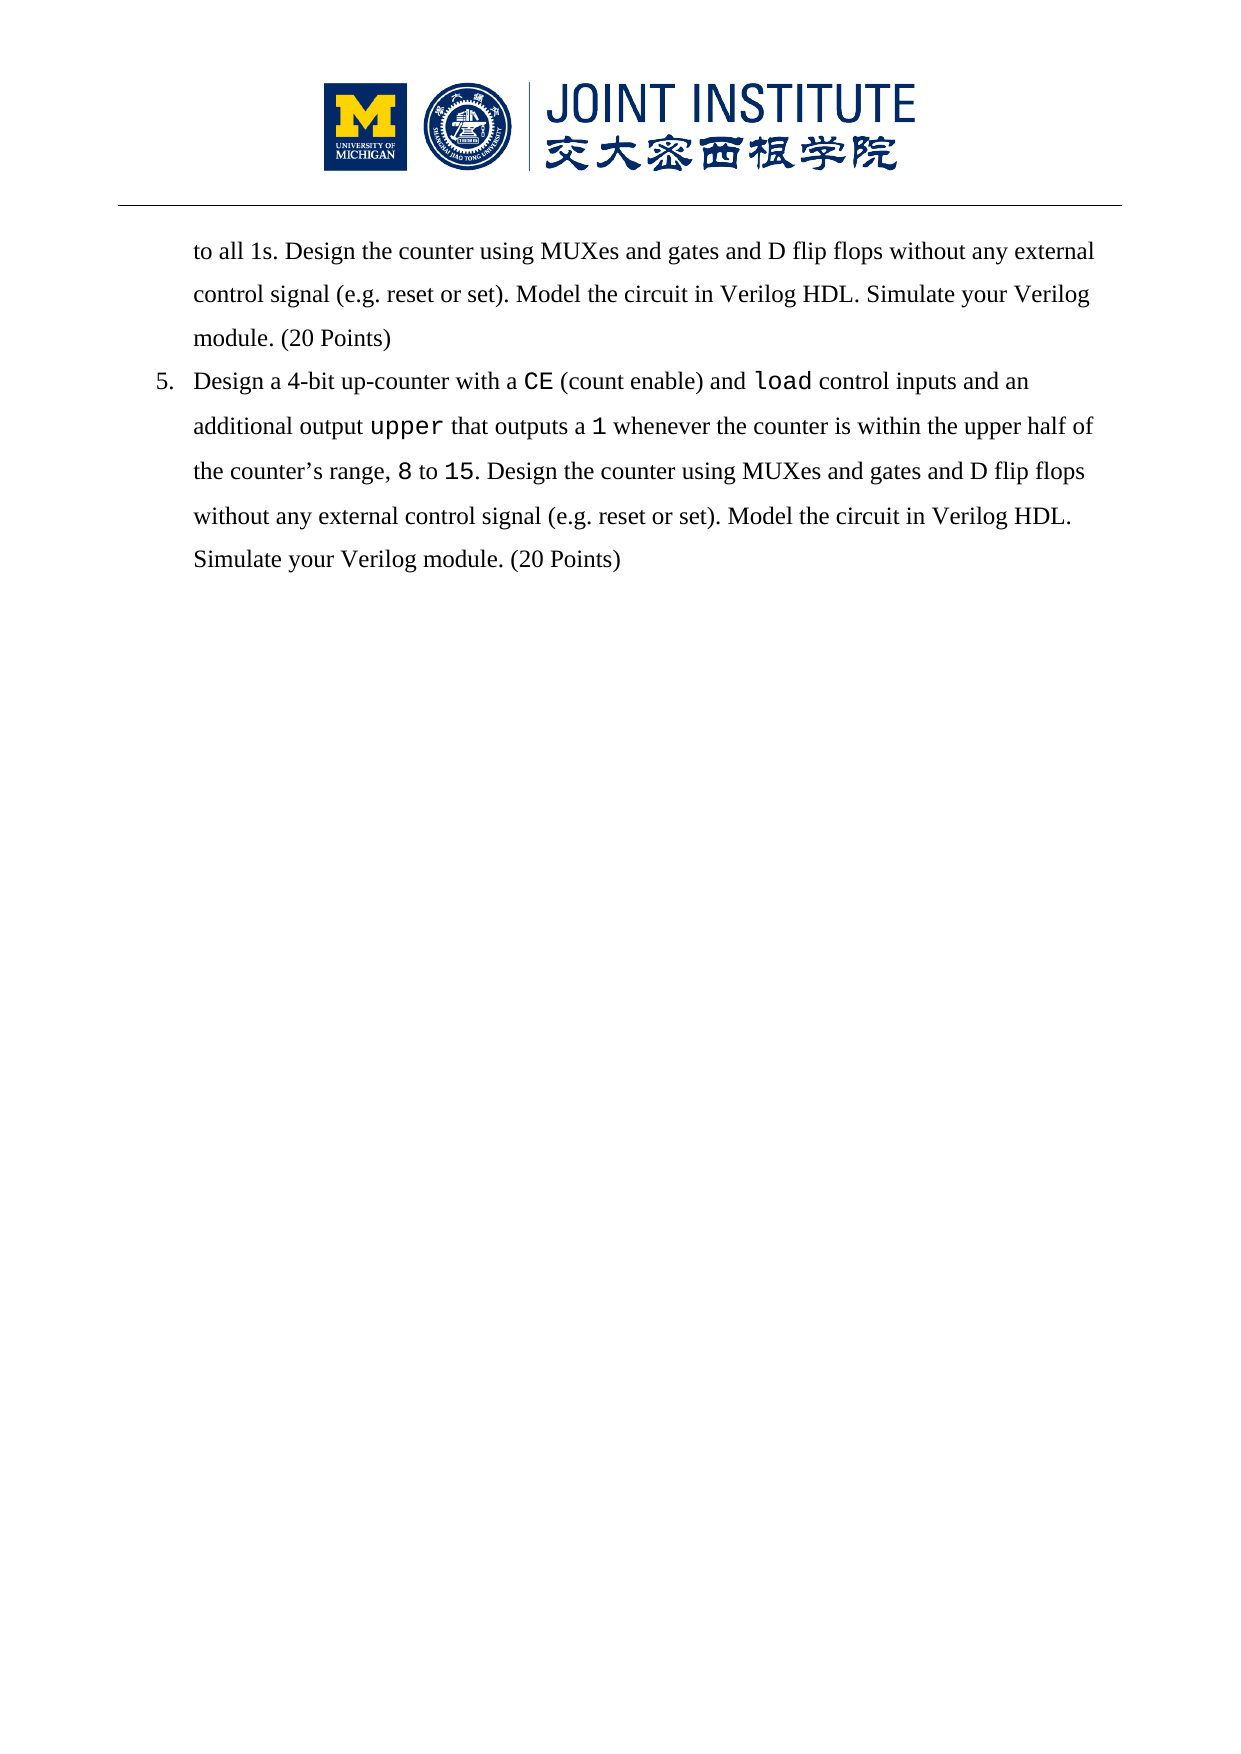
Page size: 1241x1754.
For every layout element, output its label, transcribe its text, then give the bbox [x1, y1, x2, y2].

picture [301, 59, 940, 203]
list Design a 4-bit up-counter with a CE (count enable) and load control inputs and an additional output upper that outputs a 1 whenever the counter is within the upper half of the counter’s range, 8 to 15. Design the counter using MUXes and gates and D flip flops without any external control signal (e.g. reset or set). Model the circuit in Verilog HDL. Simulate your Verilog module. (20 Points) [156, 366, 1122, 573]
